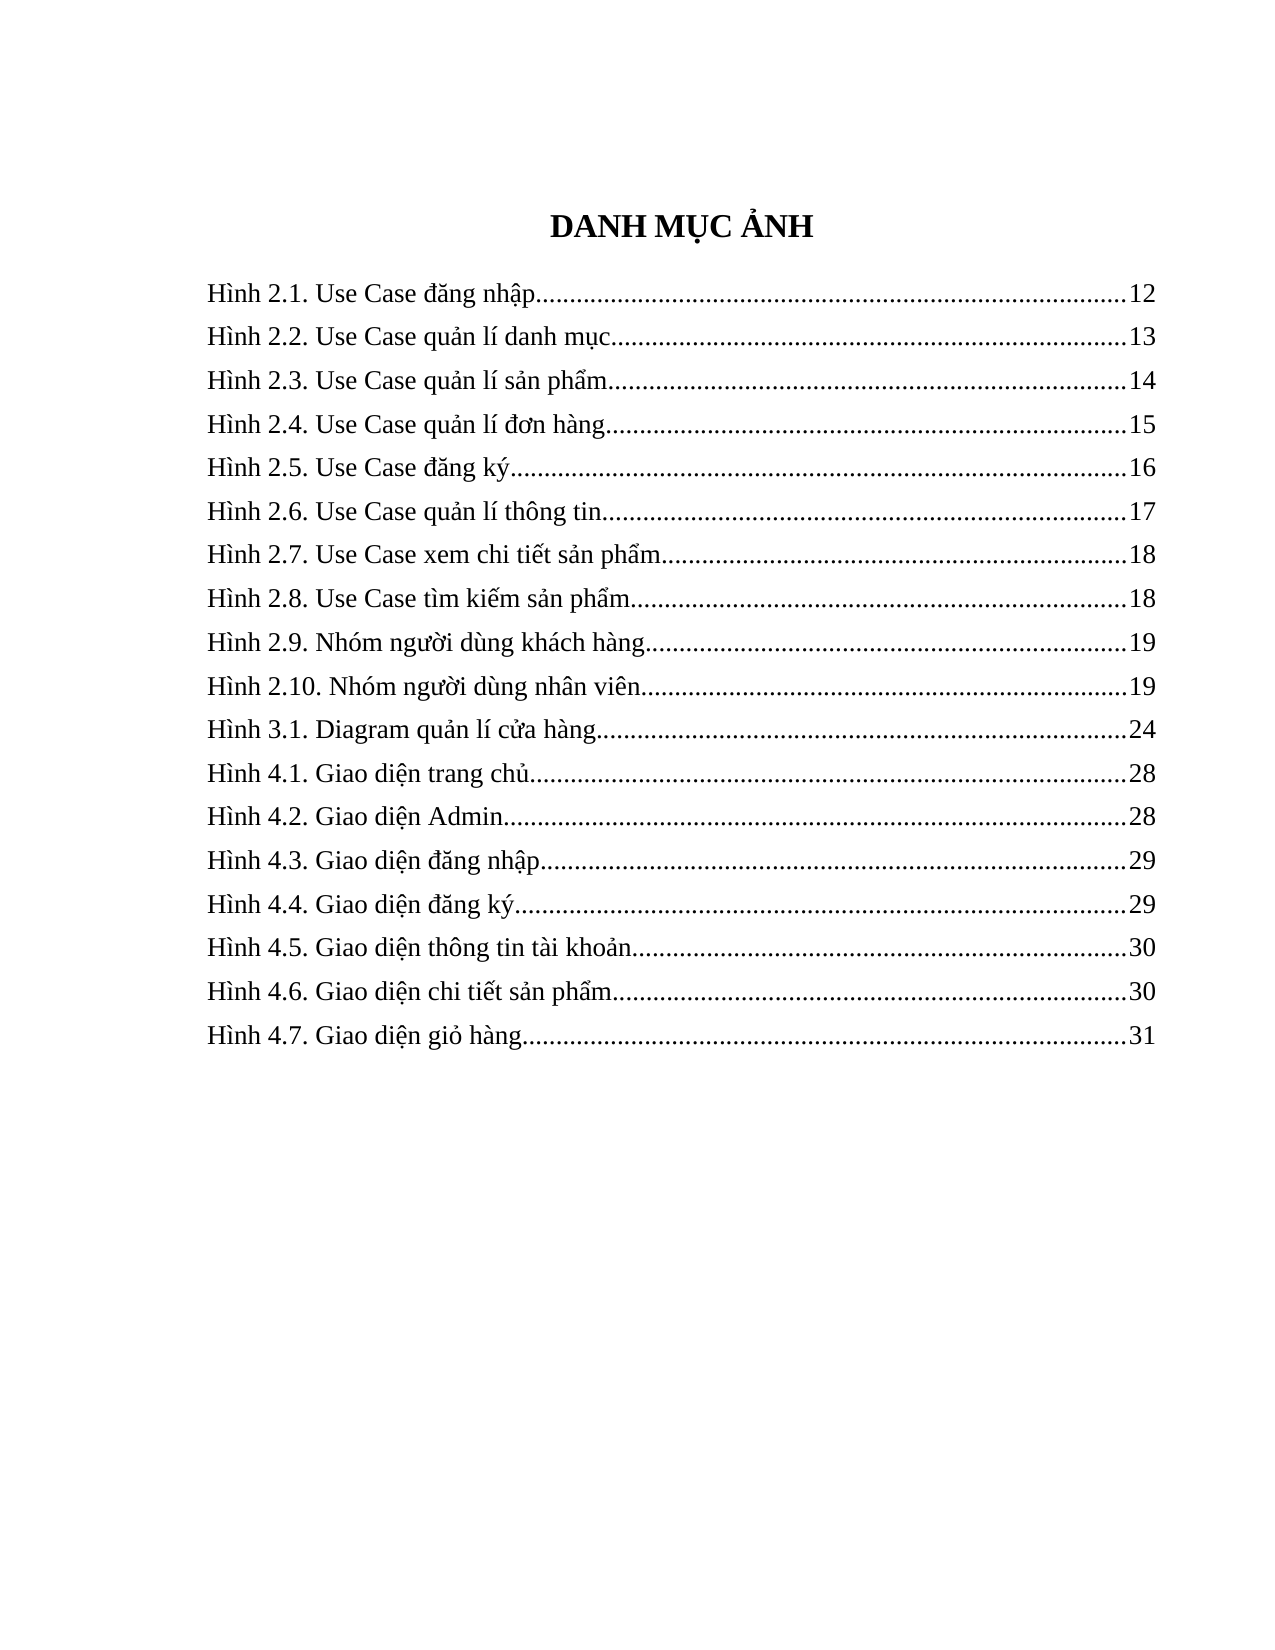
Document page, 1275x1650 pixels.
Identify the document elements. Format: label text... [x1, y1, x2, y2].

text Hình 2.8. Use Case tìm kiếm sản phẩm 18 [207, 582, 1157, 613]
text Hình 4.7. Giao diện giỏ hàng 31 [207, 1019, 1157, 1050]
text Hình 3.1. Diagram quản lí cửa hàng 24 [207, 713, 1157, 744]
text Hình 2.3. Use Case quản lí sản phẩm 14 [207, 364, 1157, 395]
text Hình 2.10. Nhóm người dùng nhân viên 19 [207, 669, 1157, 701]
text Hình 4.1. Giao diện trang chủ 28 [207, 757, 1157, 788]
text Hình 4.4. Giao diện đăng ký 29 [207, 888, 1157, 919]
text Hình 2.1. Use Case đăng nhập 12 [207, 277, 1157, 308]
text Hình 4.3. Giao diện đăng nhập 29 [207, 844, 1157, 875]
text Hình 2.2. Use Case quản lí danh mục 13 [207, 320, 1157, 352]
text Hình 2.7. Use Case xem chi tiết sản phẩm 18 [207, 539, 1157, 570]
text Hình 2.9. Nhóm người dùng khách hàng 19 [207, 626, 1157, 657]
text Hình 2.6. Use Case quản lí thông tin 17 [207, 495, 1157, 526]
text Hình 4.6. Giao diện chi tiết sản phẩm 30 [207, 975, 1157, 1006]
text Hình 2.5. Use Case đăng ký 16 [207, 451, 1157, 482]
text Hình 4.5. Giao diện thông tin tài khoản 30 [207, 931, 1157, 963]
text Hình 2.4. Use Case quản lí đơn hàng 15 [207, 408, 1157, 439]
text DANH MỤC ẢNH [207, 207, 1157, 245]
text Hình 4.2. Giao diện Admin 28 [207, 801, 1157, 832]
